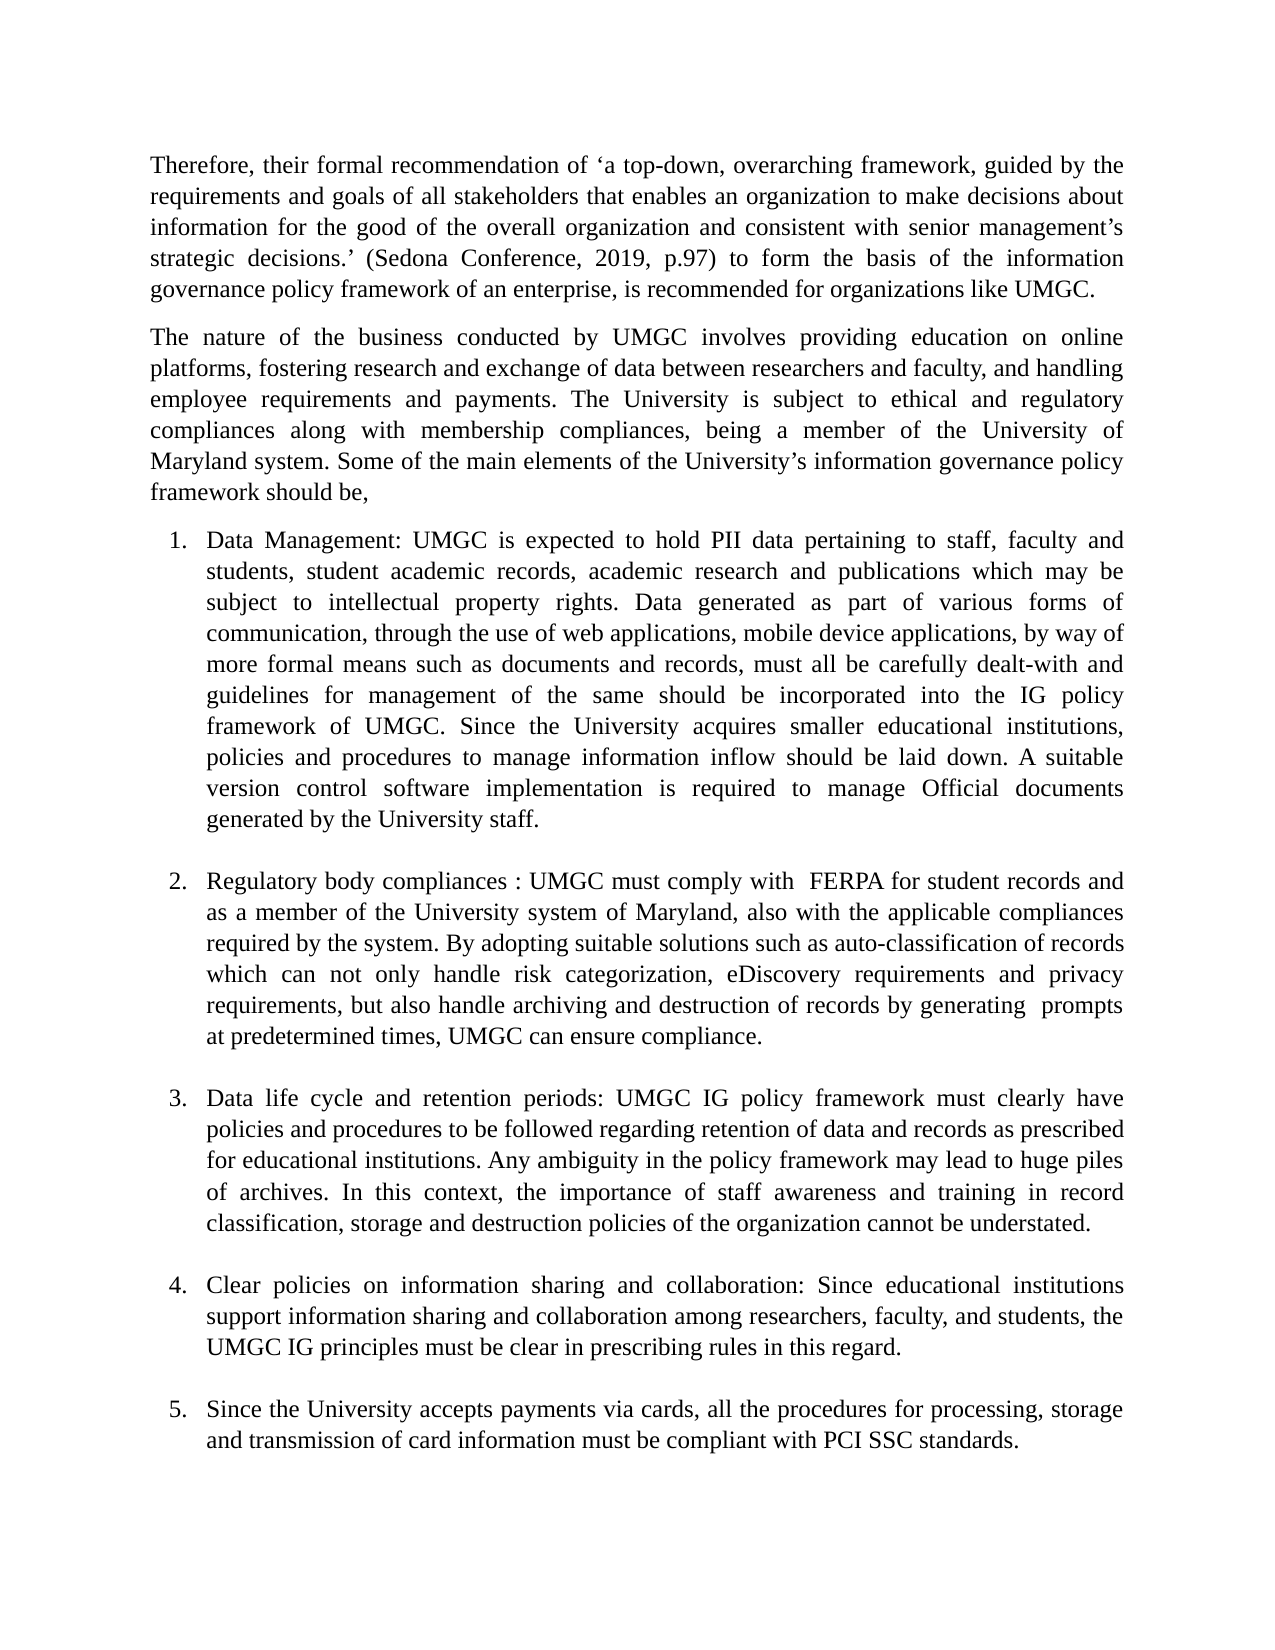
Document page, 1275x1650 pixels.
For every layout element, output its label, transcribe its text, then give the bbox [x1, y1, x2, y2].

list Regulatory body compliances : UMGC must comply with FERPA for student records and as a member of the University system of Maryland, also with the applicable compliances required by the system. By adopting suitable solutions such as auto-classification of records which can not only handle risk categorization, eDiscovery requirements and privacy requirements, but also handle archiving and destruction of records by generating prompts at predetermined times, UMGC can ensure compliance. [169, 866, 1125, 1050]
list Data Management: UMGC is expected to hold PII data pertaining to staff, faculty and students, student academic records, academic research and publications which may be subject to intellectual property rights. Data generated as part of various forms of communication, through the use of web applications, mobile device applications, by way of more formal means such as documents and records, must all be carefully dealt-with and guidelines for management of the same should be incorporated into the IG policy framework of UMGC. Since the University acquires smaller educational institutions, policies and procedures to manage information inflow should be laid down. A suitable version control software implementation is required to manage Official documents generated by the University staff. [169, 525, 1125, 833]
list Since the University accepts payments via cards, all the procedures for processing, storage and transmission of card information must be compliant with PCI SSC standards. [169, 1394, 1125, 1454]
text The nature of the business conducted by UMGC involves providing education on online platforms, fostering research and exchange of data between researchers and faculty, and handling employee requirements and payments. The University is subject to ethical and regulatory compliances along with membership compliances, being a member of the University of Maryland system. Some of the main elements of the University’s information governance policy framework should be, [150, 322, 1125, 506]
list Clear policies on information sharing and collaboration: Since educational institutions support information sharing and collaboration among researchers, faculty, and students, the UMGC IG principles must be clear in prescribing rules in this regard. [169, 1270, 1125, 1361]
list Data life cycle and retention periods: UMGC IG policy framework must clearly have policies and procedures to be followed regarding retention of data and records as prescribed for educational institutions. Any ambiguity in the policy framework may lead to huge piles of archives. In this context, the importance of staff awareness and training in record classification, storage and destruction policies of the organization cannot be understated. [169, 1083, 1125, 1236]
text Therefore, their formal recommendation of ‘a top-down, overarching framework, guided by the requirements and goals of all stakeholders that enables an organization to make decisions about information for the good of the overall organization and consistent with senior management’s strategic decisions.’ (Sedona Conference, 2019, p.97) to form the basis of the information governance policy framework of an enterprise, is recommended for organizations like UMGC. [150, 150, 1125, 303]
